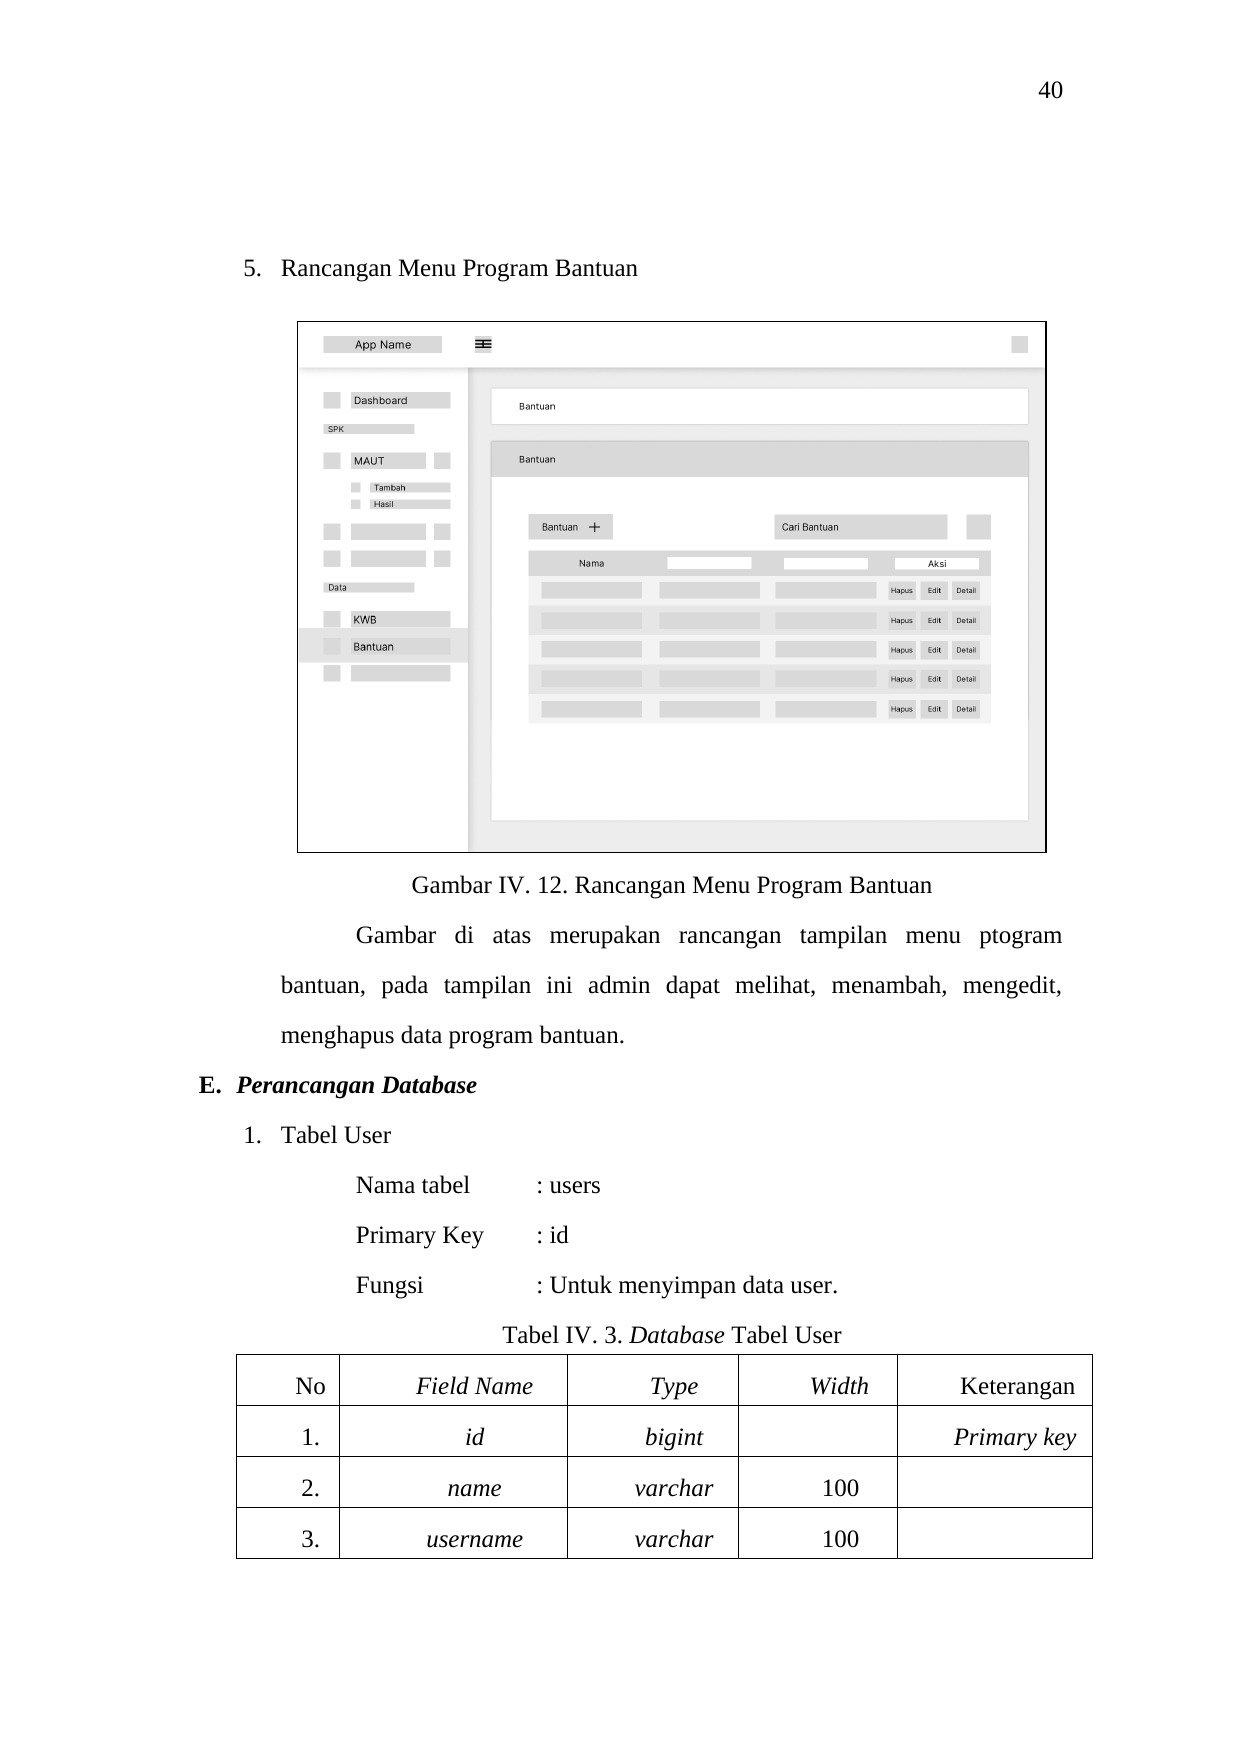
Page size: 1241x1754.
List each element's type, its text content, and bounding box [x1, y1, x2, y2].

table_cell [898, 1508, 1092, 1558]
table_header Keterangan [898, 1355, 1092, 1404]
table_cell name [340, 1457, 567, 1507]
list Perancangan Database [199, 1053, 1063, 1103]
table_cell 1. [237, 1406, 339, 1456]
text Primary Key : id [281, 1203, 1063, 1253]
table_cell [898, 1457, 1092, 1507]
table_cell id [340, 1406, 567, 1456]
table_cell 100 [739, 1457, 897, 1507]
list Tabel User [243, 1103, 1063, 1153]
picture [298, 322, 1045, 852]
table_header Type [568, 1355, 738, 1404]
table_cell username [340, 1508, 567, 1558]
table_cell 2. [237, 1457, 339, 1507]
table_cell Primary key [898, 1406, 1092, 1456]
table_cell 100 [739, 1508, 897, 1558]
text Tabel IV. 3. Database Tabel User [281, 1303, 1063, 1353]
table_cell varchar [568, 1457, 738, 1507]
list Rancangan Menu Program Bantuan [243, 236, 1063, 286]
table_header Width [739, 1355, 897, 1404]
table_cell 3. [237, 1508, 339, 1558]
table_cell bigint [568, 1406, 738, 1456]
text Gambar di atas merupakan rancangan tampilan menu ptogram bantuan, pada tampilan ini admin dapat melihat, menambah, mengedit, menghapus data program bantuan. [281, 903, 1063, 1053]
table_header No [237, 1355, 339, 1404]
text Nama tabel : users [281, 1153, 1063, 1203]
table_cell [739, 1406, 897, 1456]
table_cell varchar [568, 1508, 738, 1558]
text Fungsi : Untuk menyimpan data user. [281, 1253, 1063, 1303]
table_header Field Name [340, 1355, 567, 1404]
